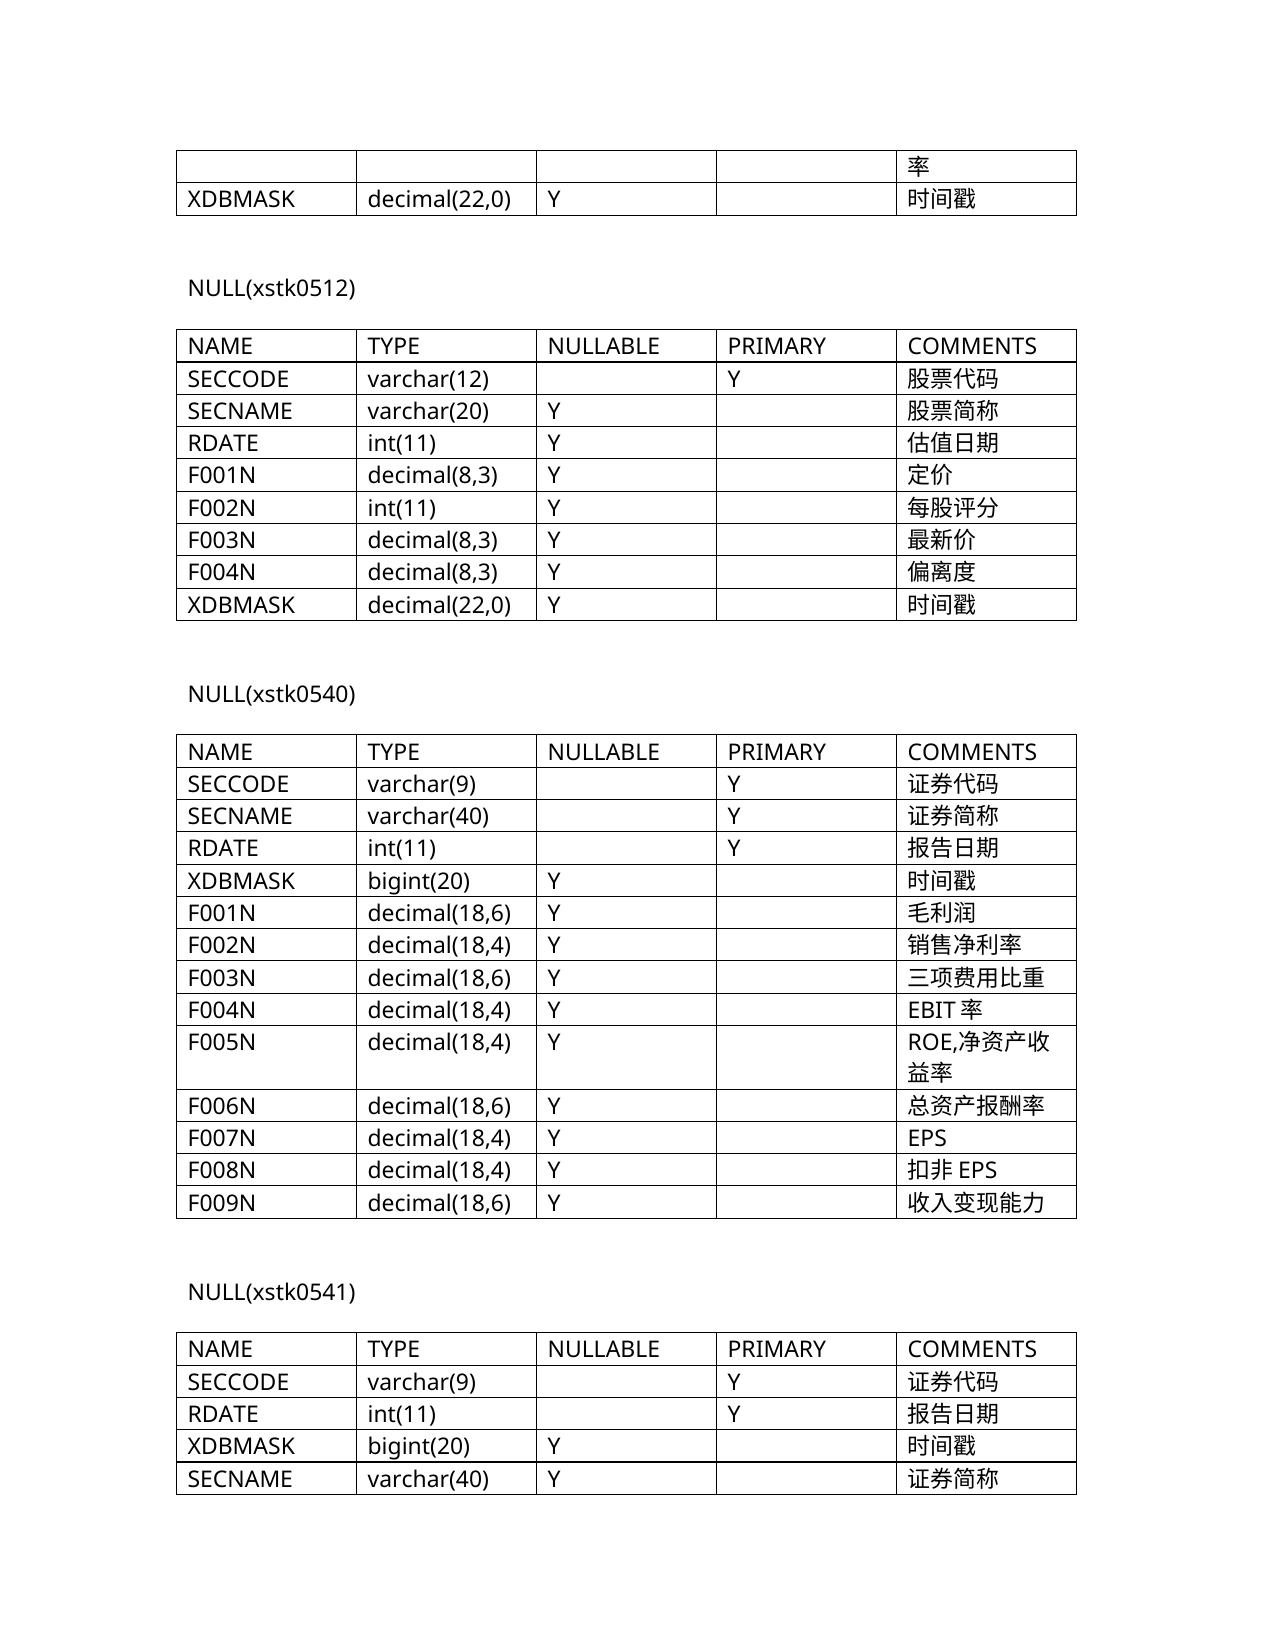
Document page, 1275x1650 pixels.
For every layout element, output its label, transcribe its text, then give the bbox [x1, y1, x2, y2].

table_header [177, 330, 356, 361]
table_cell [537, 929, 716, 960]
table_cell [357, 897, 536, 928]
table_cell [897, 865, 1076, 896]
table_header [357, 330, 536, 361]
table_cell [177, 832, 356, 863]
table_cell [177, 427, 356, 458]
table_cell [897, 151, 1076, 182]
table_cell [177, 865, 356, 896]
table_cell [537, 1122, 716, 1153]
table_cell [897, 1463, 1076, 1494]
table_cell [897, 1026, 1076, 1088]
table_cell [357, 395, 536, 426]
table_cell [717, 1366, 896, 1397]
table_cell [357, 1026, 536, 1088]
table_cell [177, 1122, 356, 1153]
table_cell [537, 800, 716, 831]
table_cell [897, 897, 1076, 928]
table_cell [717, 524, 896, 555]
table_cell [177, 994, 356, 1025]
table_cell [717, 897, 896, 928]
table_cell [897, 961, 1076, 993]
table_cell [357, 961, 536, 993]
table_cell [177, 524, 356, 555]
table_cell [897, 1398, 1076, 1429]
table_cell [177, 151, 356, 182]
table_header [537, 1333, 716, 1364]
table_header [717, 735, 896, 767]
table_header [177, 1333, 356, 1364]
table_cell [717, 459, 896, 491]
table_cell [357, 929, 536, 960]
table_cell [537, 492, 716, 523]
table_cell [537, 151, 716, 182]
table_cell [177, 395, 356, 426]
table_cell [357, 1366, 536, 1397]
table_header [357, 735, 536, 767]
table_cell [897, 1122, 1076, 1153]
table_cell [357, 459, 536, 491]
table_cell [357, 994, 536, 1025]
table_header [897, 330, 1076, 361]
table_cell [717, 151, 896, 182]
text NULL(xstk0541) [187, 1276, 1087, 1307]
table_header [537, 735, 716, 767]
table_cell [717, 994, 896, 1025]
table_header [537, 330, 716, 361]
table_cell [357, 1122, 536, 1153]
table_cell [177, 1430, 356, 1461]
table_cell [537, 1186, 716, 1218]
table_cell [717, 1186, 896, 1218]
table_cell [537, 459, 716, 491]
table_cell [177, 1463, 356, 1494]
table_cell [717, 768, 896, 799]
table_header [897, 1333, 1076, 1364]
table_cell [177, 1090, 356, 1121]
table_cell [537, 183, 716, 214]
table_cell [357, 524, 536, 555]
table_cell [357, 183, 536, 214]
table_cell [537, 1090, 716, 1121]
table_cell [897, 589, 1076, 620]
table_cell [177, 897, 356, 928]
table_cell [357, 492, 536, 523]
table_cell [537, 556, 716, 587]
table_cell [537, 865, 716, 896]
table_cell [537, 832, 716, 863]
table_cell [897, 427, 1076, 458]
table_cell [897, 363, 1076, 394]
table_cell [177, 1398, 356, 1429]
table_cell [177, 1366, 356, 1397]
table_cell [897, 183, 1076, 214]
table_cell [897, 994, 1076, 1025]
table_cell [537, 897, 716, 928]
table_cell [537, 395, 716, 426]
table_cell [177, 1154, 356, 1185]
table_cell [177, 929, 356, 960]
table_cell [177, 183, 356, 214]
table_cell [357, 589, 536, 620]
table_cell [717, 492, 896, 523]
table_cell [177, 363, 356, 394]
text NULL(xstk0540) [187, 678, 1087, 709]
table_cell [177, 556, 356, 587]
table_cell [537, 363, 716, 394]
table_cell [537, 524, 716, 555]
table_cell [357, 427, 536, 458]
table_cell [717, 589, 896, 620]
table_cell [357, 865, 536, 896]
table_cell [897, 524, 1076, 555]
text NULL(xstk0512) [187, 272, 1087, 304]
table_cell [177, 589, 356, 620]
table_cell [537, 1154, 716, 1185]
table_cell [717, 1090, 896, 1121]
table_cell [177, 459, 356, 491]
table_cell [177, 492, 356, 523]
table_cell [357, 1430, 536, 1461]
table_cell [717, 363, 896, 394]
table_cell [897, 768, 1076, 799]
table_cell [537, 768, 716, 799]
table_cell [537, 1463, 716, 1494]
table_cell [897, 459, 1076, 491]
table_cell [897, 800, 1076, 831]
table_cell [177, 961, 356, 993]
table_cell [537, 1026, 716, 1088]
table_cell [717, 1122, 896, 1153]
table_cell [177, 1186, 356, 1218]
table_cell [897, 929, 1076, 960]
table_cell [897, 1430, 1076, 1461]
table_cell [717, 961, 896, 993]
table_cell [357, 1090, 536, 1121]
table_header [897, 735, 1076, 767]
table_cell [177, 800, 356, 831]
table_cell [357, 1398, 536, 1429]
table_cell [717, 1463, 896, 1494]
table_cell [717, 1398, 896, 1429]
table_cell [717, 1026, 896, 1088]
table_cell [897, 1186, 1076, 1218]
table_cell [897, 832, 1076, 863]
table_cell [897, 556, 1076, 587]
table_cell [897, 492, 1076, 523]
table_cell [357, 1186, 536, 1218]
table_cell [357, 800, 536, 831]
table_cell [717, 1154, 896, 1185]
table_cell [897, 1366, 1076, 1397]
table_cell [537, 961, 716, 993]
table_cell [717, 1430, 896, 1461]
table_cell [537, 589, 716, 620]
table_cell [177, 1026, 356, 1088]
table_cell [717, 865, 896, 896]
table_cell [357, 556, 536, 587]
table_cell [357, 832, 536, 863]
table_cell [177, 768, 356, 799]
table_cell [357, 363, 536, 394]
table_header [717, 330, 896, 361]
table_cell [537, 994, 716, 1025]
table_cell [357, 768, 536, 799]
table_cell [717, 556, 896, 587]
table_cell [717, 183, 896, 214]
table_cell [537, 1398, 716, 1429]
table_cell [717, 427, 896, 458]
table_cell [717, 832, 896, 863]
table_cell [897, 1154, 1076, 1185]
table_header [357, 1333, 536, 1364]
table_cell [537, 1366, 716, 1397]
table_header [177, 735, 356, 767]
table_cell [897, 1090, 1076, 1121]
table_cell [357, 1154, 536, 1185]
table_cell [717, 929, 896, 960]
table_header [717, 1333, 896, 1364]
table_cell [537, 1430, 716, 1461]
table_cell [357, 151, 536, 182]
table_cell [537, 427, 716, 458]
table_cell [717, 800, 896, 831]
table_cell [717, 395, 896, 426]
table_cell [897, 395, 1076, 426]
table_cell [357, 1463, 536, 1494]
